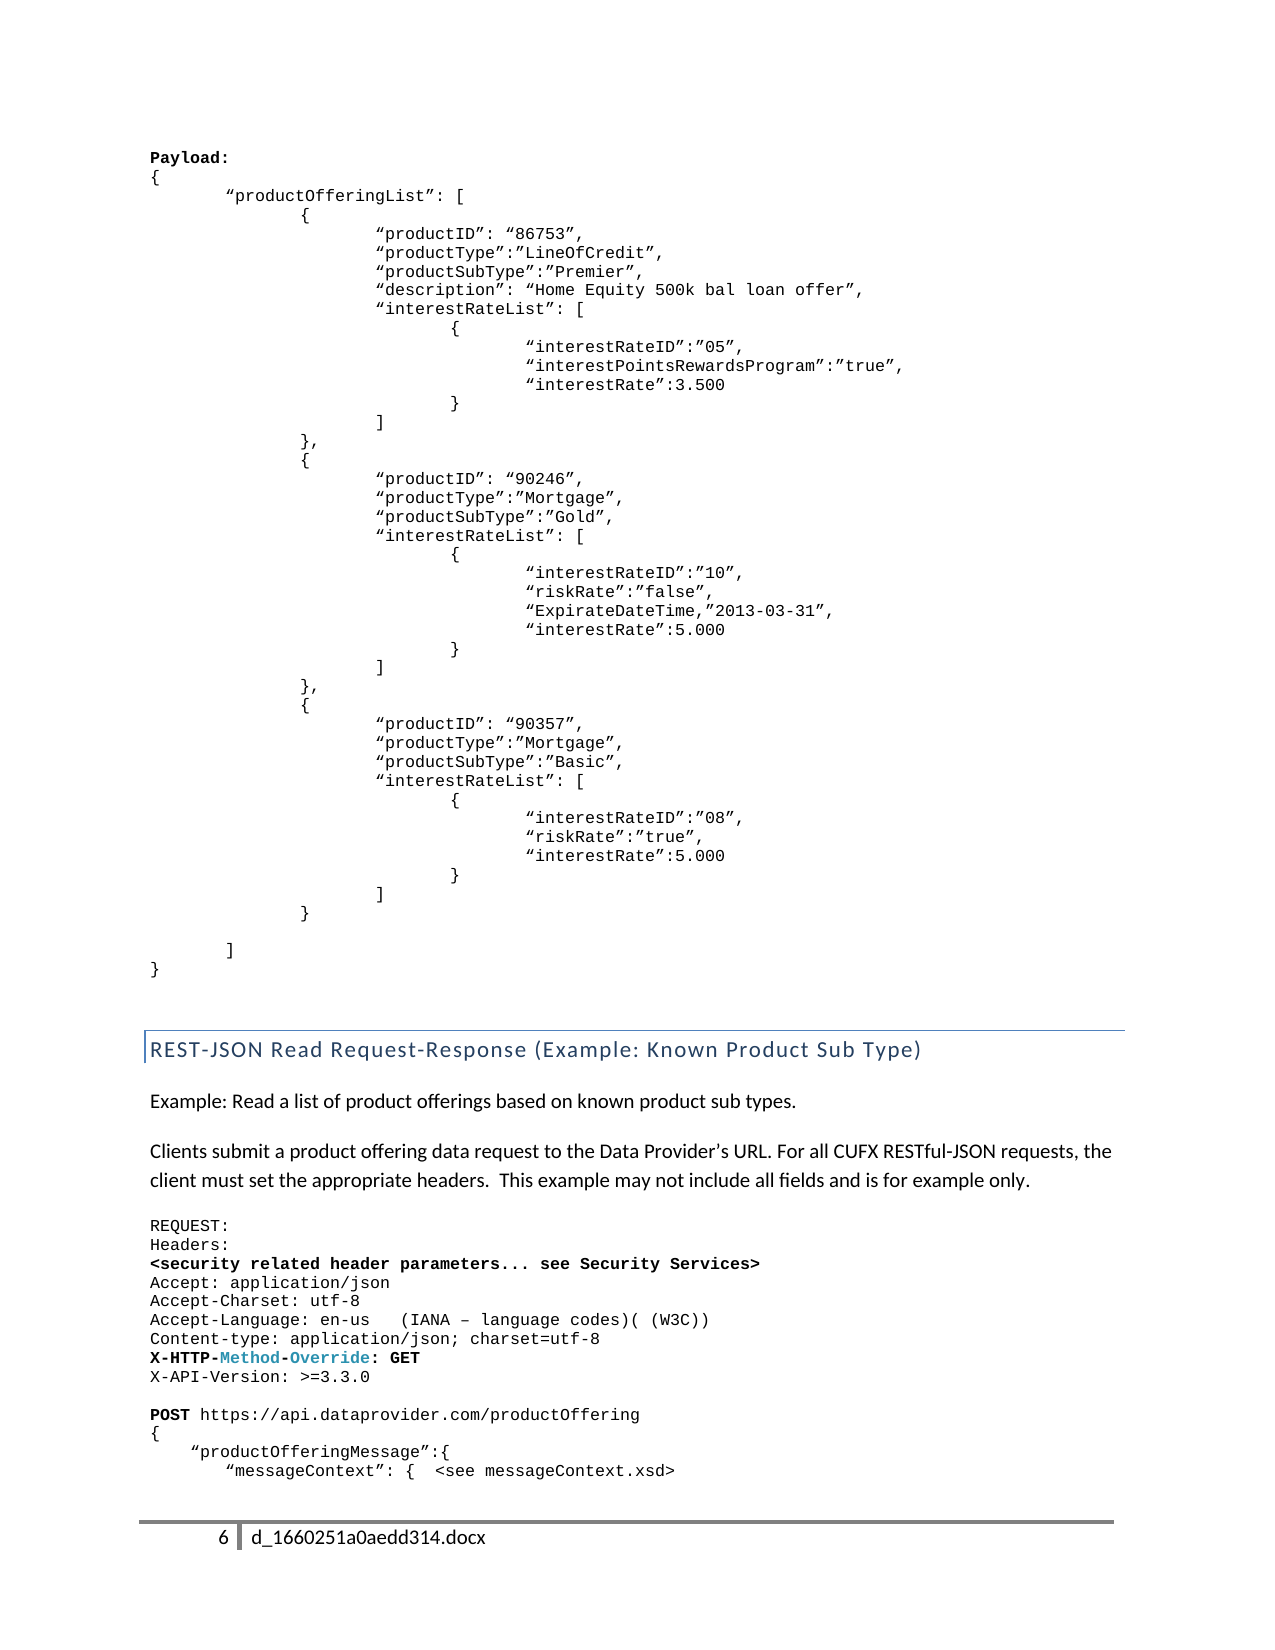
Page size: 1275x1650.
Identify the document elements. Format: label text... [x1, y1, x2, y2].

text “interestRateID”:”08”, [300, 810, 1125, 829]
text ] [150, 942, 1125, 961]
text }, [150, 678, 1125, 697]
text “messageContext”: { <see messageContext.xsd> [225, 1463, 1125, 1482]
text { [150, 169, 1125, 188]
subtitle REST-JSON Read Request-Response (Example: Known Product Sub Type) [146, 1031, 1125, 1063]
text “riskRate”:”true”, [300, 829, 1125, 848]
text “riskRate”:”false”, [300, 584, 1125, 602]
text “interestRateList”: [ [375, 301, 1125, 320]
text Clients submit a product offering data request to the Data Provider’s URL. For all CUFX RESTful-JSON requests, the client must set the appropriate headers. This example may not include all fields and is for example only. [150, 1138, 1125, 1193]
text Headers: [150, 1236, 1125, 1255]
text { [300, 791, 1125, 810]
text “productID”: “90357”, [300, 716, 1125, 734]
text “interestRateID”:”05”, [375, 338, 1125, 357]
text Accept: application/json [150, 1274, 1125, 1293]
text “interestRateID”:”10”, [300, 565, 1125, 584]
text “productID”: “86753”, [300, 225, 1125, 244]
text } [300, 640, 1125, 659]
text } [375, 395, 1125, 414]
text { [225, 452, 1125, 471]
text X-HTTP-Method-Override: GET [150, 1349, 1125, 1368]
text Example: Read a list of product offerings based on known product sub types. [150, 1088, 1125, 1114]
text “productSubType”:”Basic”, [300, 753, 1125, 772]
text “interestPointsRewardsProgram”:”true”, [375, 357, 1125, 376]
text }, [150, 433, 1125, 452]
text “productType”:”LineOfCredit”, [300, 244, 1125, 263]
text “productType”:”Mortgage”, [300, 734, 1125, 753]
text “interestRate”:5.000 [300, 848, 1125, 866]
text REQUEST: [150, 1218, 1125, 1236]
text Payload: [150, 150, 1125, 169]
text <security related header parameters... see Security Services> [150, 1255, 1125, 1274]
text Accept-Charset: utf-8 [150, 1293, 1125, 1312]
text { [225, 697, 1125, 716]
text { [300, 546, 1125, 565]
text Accept-Language: en-us (IANA – language codes)() [150, 1312, 1125, 1331]
text } [150, 904, 1125, 923]
text ] [300, 885, 1125, 904]
text “productID”: “90246”, [300, 471, 1125, 489]
text “ExpirateDateTime,”2013-03-31”, [300, 602, 1125, 621]
text “description”: “Home Equity 500k bal loan offer”, [375, 282, 1125, 301]
text ] [300, 659, 1125, 678]
text “productSubType”:”Premier”, [300, 263, 1125, 282]
text ] [375, 414, 1125, 433]
text } [300, 866, 1125, 885]
text “interestRate”:3.500 [375, 376, 1125, 395]
text “interestRate”:5.000 [300, 621, 1125, 640]
text { [150, 1425, 1125, 1444]
text “productSubType”:”Gold”, [300, 508, 1125, 527]
text { [375, 320, 1125, 338]
text { [150, 207, 1125, 225]
text } [150, 961, 1125, 979]
text POST https://api.dataprovider.com/productOffering [150, 1406, 1125, 1425]
text “productOfferingMessage”:{ [150, 1444, 1125, 1463]
text “productType”:”Mortgage”, [300, 489, 1125, 508]
text X-API-Version: >=3.3.0 [150, 1368, 1125, 1387]
text “productOfferingList”: [ [150, 188, 1125, 207]
text “interestRateList”: [ [300, 527, 1125, 546]
text “interestRateList”: [ [300, 772, 1125, 791]
text Content-type: application/json; charset=utf-8 [150, 1331, 1125, 1349]
